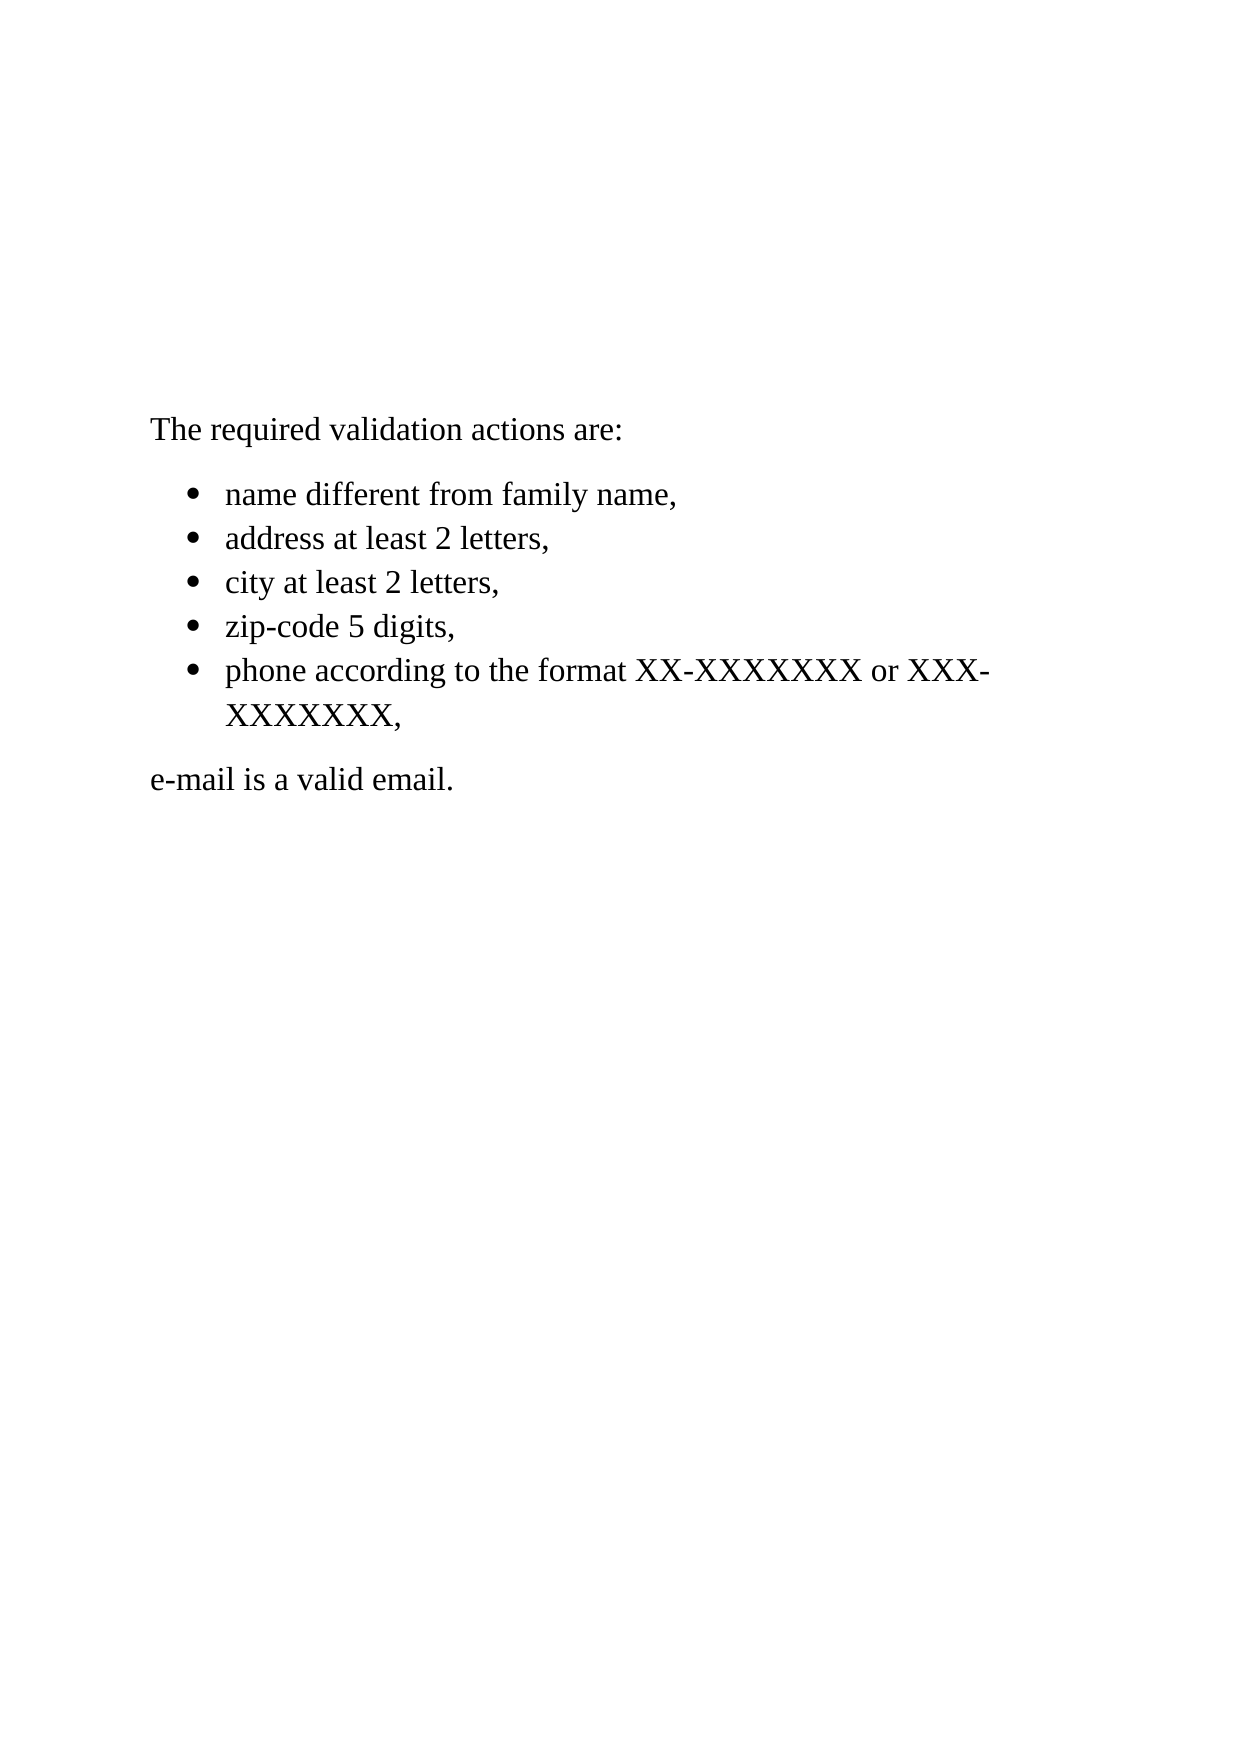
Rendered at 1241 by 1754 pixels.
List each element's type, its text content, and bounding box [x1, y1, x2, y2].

list phone according to the format XX-XXXXXXX or XXX-XXXXXXX, [187, 651, 1090, 733]
list address at least 2 letters, [187, 518, 1090, 557]
text e-mail is a valid email. [150, 760, 1090, 798]
list name different from family name, [187, 474, 1090, 513]
list zip-code 5 digits, [187, 607, 1090, 645]
list city at least 2 letters, [187, 563, 1090, 601]
text The required validation actions are: [150, 409, 1090, 448]
